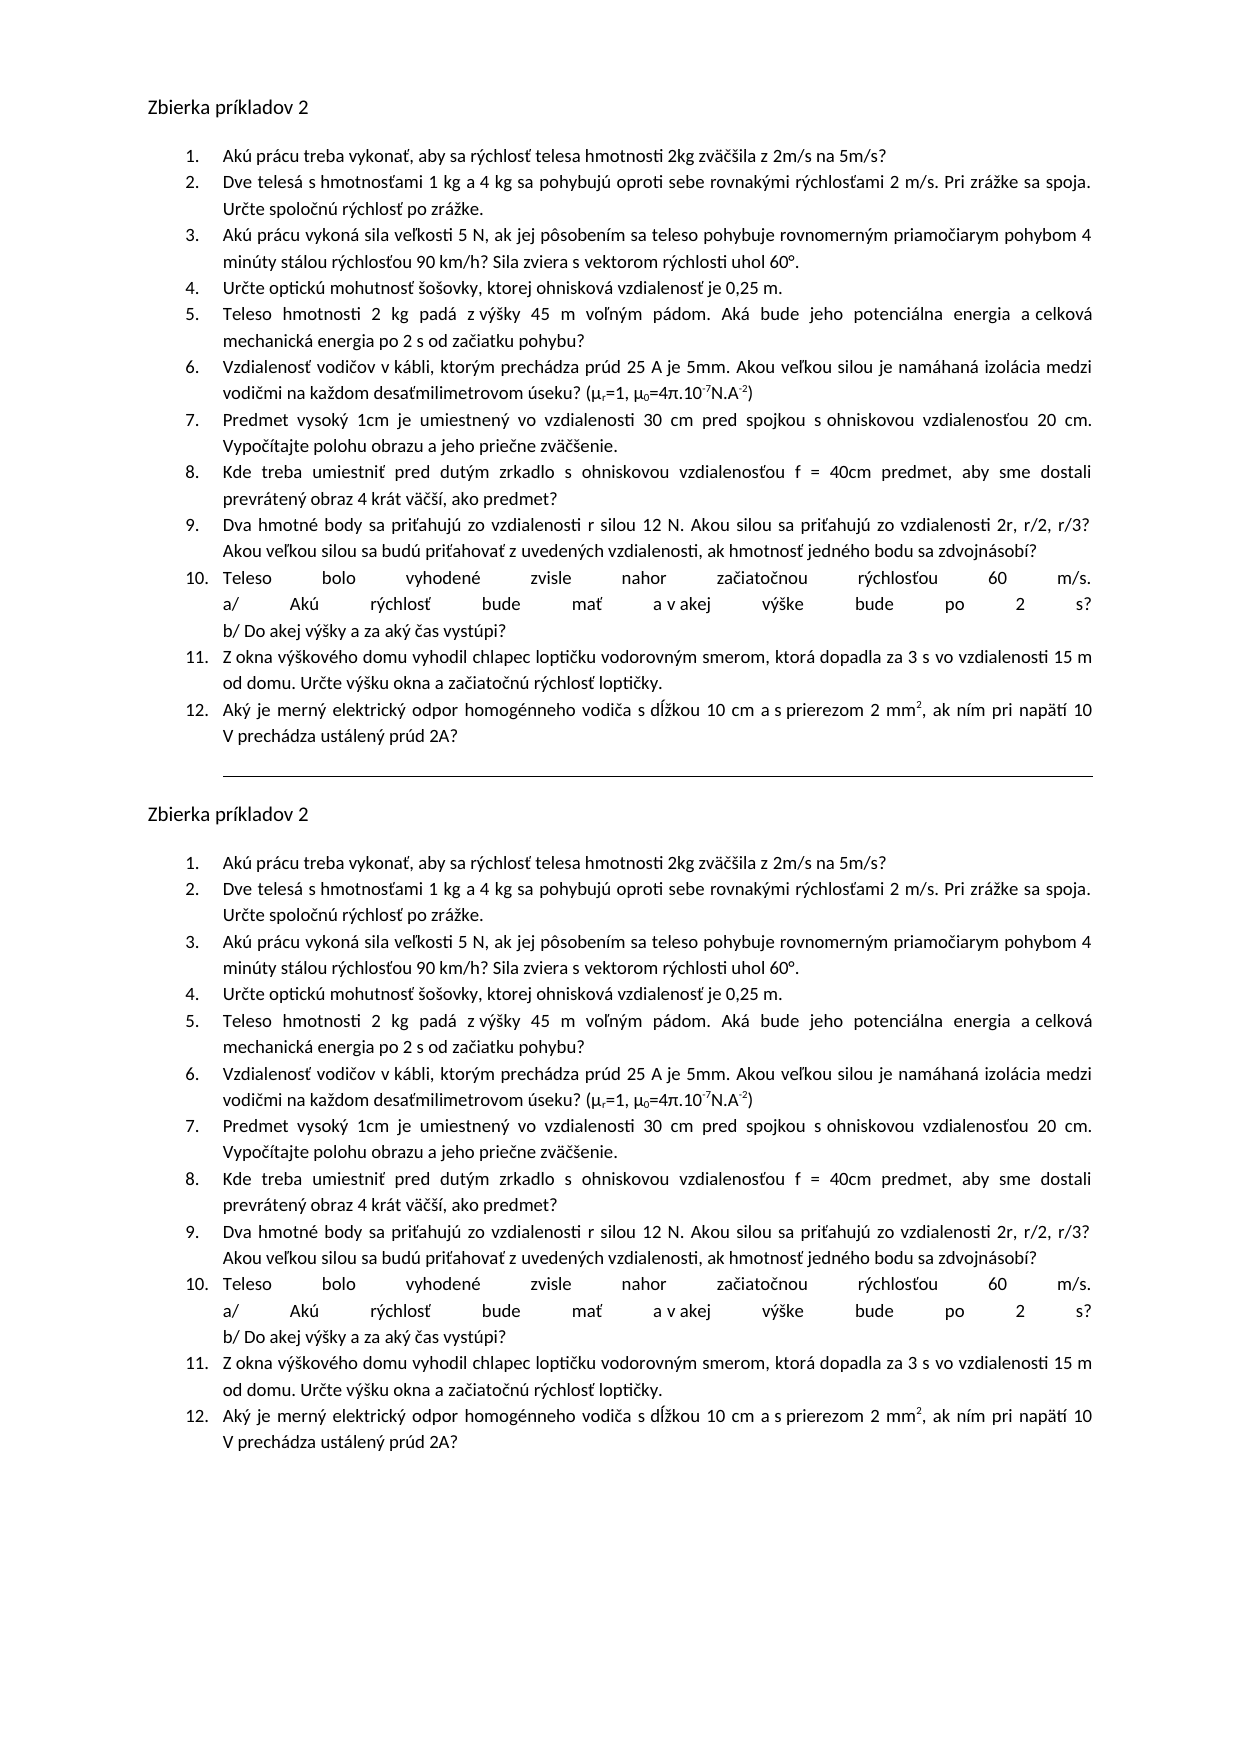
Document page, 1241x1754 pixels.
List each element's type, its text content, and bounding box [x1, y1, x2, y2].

list Teleso hmotnosti padá z výšky voľným pádom. Aká bude jeho potenciálna energia a celková mechanická energia po 2 s od začiatku pohybu? [185, 302, 1093, 352]
list Akú prácu vykoná sila veľkosti 5 N, ak jej pôsobením sa teleso pohybuje rovnomerným priamočiarym pohybom 4 minúty stálou rýchlosťou ? Sila zviera s vektorom rýchlosti uhol 60°. [185, 930, 1093, 979]
list Dve telesá s hmotnosťami a 4 kg sa pohybujú oproti sebe rovnakými rýchlosťami 2 m/s. Pri zrážke sa spoja. Určte spoločnú rýchlosť po zrážke. [185, 877, 1093, 926]
list Teleso bolo vyhodené zvisle nahor začiatočnou rýchlosťou 60 m/s. a/ Akú rýchlosť bude mať a v akej výške bude po 2 s? b/ Do akej výšky a za aký čas vystúpi? [185, 566, 1093, 642]
list Teleso bolo vyhodené zvisle nahor začiatočnou rýchlosťou 60 m/s. a/ Akú rýchlosť bude mať a v akej výške bude po 2 s? b/ Do akej výšky a za aký čas vystúpi? [185, 1272, 1093, 1348]
list Aký je merný elektrický odpor homogénneho vodiča s dĺžkou 10 cm a s prierezom 2 mm2, ak ním pri napätí 10 V prechádza ustálený prúd 2A? [185, 698, 1093, 747]
list Z okna výškového domu vyhodil chlapec loptičku vodorovným smerom, ktorá dopadla za 3 s vo vzdialenosti od domu. Určte výšku okna a začiatočnú rýchlosť loptičky. [185, 1352, 1093, 1401]
list Akú prácu treba vykonať, aby sa rýchlosť telesa hmotnosti 2kg zväčšila z 2m/s na 5m/s? [185, 851, 1093, 874]
list Dve telesá s hmotnosťami a 4 kg sa pohybujú oproti sebe rovnakými rýchlosťami 2 m/s. Pri zrážke sa spoja. Určte spoločnú rýchlosť po zrážke. [185, 171, 1093, 220]
list Akú prácu vykoná sila veľkosti 5 N, ak jej pôsobením sa teleso pohybuje rovnomerným priamočiarym pohybom 4 minúty stálou rýchlosťou ? Sila zviera s vektorom rýchlosti uhol 60°. [185, 223, 1093, 273]
list Kde treba umiestniť pred dutým zrkadlo s ohniskovou vzdialenosťou f = 40cm predmet, aby sme dostali prevrátený obraz 4 krát väčší, ako predmet? [185, 461, 1093, 510]
list Teleso hmotnosti padá z výšky voľným pádom. Aká bude jeho potenciálna energia a celková mechanická energia po 2 s od začiatku pohybu? [185, 1009, 1093, 1058]
text Zbierka príkladov 2 [148, 801, 1093, 826]
list Kde treba umiestniť pred dutým zrkadlo s ohniskovou vzdialenosťou f = 40cm predmet, aby sme dostali prevrátený obraz 4 krát väčší, ako predmet? [185, 1167, 1093, 1216]
list Akú prácu treba vykonať, aby sa rýchlosť telesa hmotnosti 2kg zväčšila z 2m/s na 5m/s? [185, 144, 1093, 167]
list Dva hmotné body sa priťahujú zo vzdialenosti r silou 12 N. Akou silou sa priťahujú zo vzdialenosti 2r, r/2, r/3? Akou veľkou silou sa budú priťahovať z uvedených vzdialenosti, ak hmotnosť jedného bodu sa zdvojnásobí? [185, 513, 1093, 563]
list Aký je merný elektrický odpor homogénneho vodiča s dĺžkou 10 cm a s prierezom 2 mm2, ak ním pri napätí 10 V prechádza ustálený prúd 2A? [185, 1404, 1093, 1453]
list Z okna výškového domu vyhodil chlapec loptičku vodorovným smerom, ktorá dopadla za 3 s vo vzdialenosti od domu. Určte výšku okna a začiatočnú rýchlosť loptičky. [185, 645, 1093, 694]
text Zbierka príkladov 2 [148, 94, 1093, 120]
list Predmet vysoký 1cm je umiestnený vo vzdialenosti 30 cm pred spojkou s ohniskovou vzdialenosťou 20 cm. Vypočítajte polohu obrazu a jeho priečne zväčšenie. [185, 408, 1093, 457]
list Určte optickú mohutnosť šošovky, ktorej ohnisková vzdialenosť je 0,25 m. [185, 983, 1093, 1006]
list Vzdialenosť vodičov v kábli, ktorým prechádza prúd 25 A je 5mm. Akou veľkou silou je namáhaná izolácia medzi vodičmi na každom desaťmilimetrovom úseku? (µr=1, µ0=4π.10-7N.A-2) [185, 355, 1093, 404]
list Určte optickú mohutnosť šošovky, ktorej ohnisková vzdialenosť je 0,25 m. [185, 276, 1093, 299]
list Predmet vysoký 1cm je umiestnený vo vzdialenosti 30 cm pred spojkou s ohniskovou vzdialenosťou 20 cm. Vypočítajte polohu obrazu a jeho priečne zväčšenie. [185, 1114, 1093, 1164]
list Dva hmotné body sa priťahujú zo vzdialenosti r silou 12 N. Akou silou sa priťahujú zo vzdialenosti 2r, r/2, r/3? Akou veľkou silou sa budú priťahovať z uvedených vzdialenosti, ak hmotnosť jedného bodu sa zdvojnásobí? [185, 1220, 1093, 1269]
list Vzdialenosť vodičov v kábli, ktorým prechádza prúd 25 A je 5mm. Akou veľkou silou je namáhaná izolácia medzi vodičmi na každom desaťmilimetrovom úseku? (µr=1, µ0=4π.10-7N.A-2) [185, 1062, 1093, 1111]
